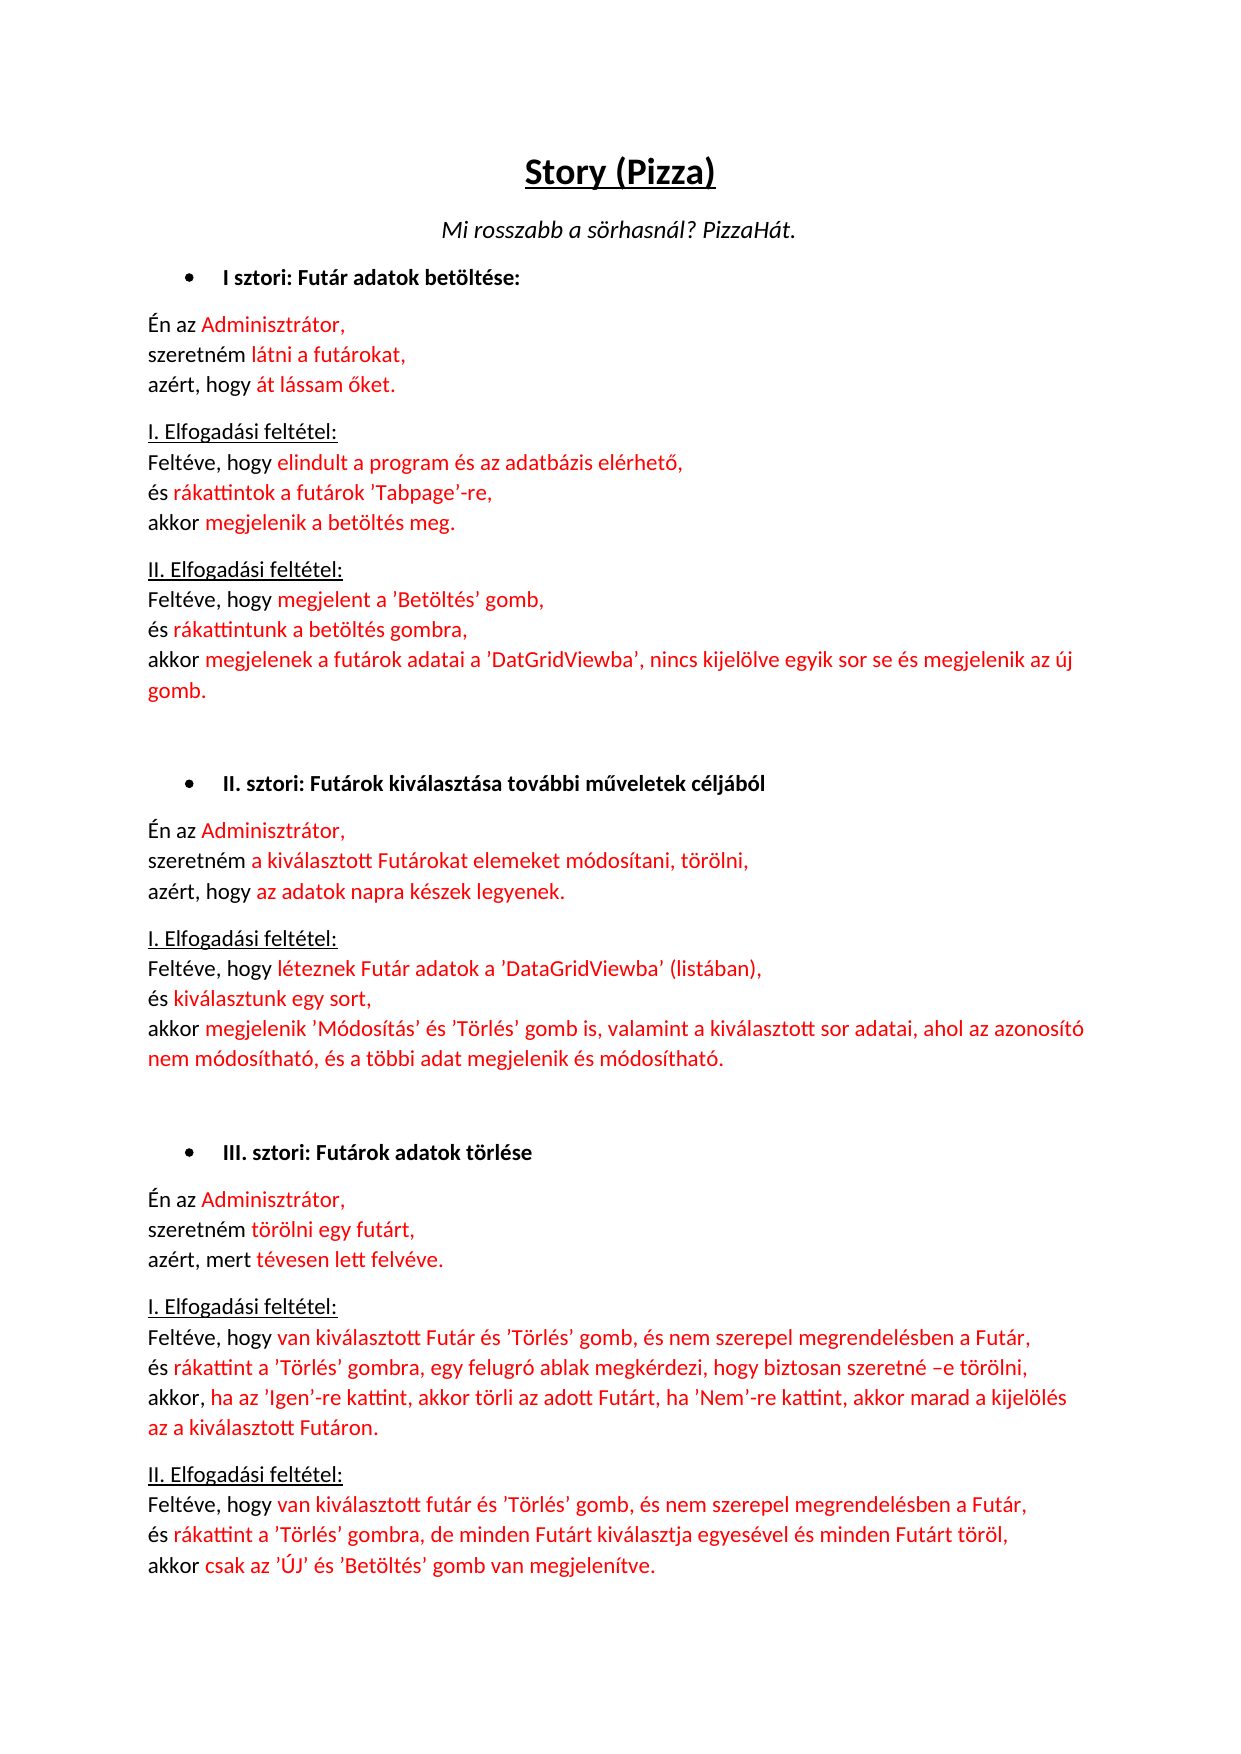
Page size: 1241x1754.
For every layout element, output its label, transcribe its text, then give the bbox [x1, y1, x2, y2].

text I. Elfogadási feltétel: Feltéve, hogy van kiválasztott Futár és ’Törlés’ gomb, és nem szerepel megrendelésben a Futár, és rákattint a ’Törlés’ gombra, egy felugró ablak megkérdezi, hogy biztosan szeretné –e törölni, akkor, ha az ’Igen’-re kattint, akkor törli az adott Futárt, ha ’Nem’-re kattint, akkor marad a kijelölés az a kiválasztott Futáron. [148, 1292, 1093, 1441]
text I. Elfogadási feltétel: Feltéve, hogy elindult a program és az adatbázis elérhető, és rákattintok a futárok ’Tabpage’-re, akkor megjelenik a betöltés meg. [148, 417, 1093, 536]
text Én az Adminisztrátor, szeretném látni a futárokat, azért, hogy át lássam őket. [148, 310, 1093, 399]
text Én az Adminisztrátor, szeretném a kiválasztott Futárokat elemeket módosítani, törölni, azért, hogy az adatok napra készek legyenek. [148, 816, 1093, 905]
list III. sztori: Futárok adatok törlése [185, 1138, 1093, 1166]
text Mi rosszabb a sörhasnál? PizzaHát. [148, 214, 1093, 244]
text Story (Pizza) [148, 148, 1093, 193]
text I. Elfogadási feltétel: Feltéve, hogy léteznek Futár adatok a ’DataGridViewba’ (listában), és kiválasztunk egy sort, akkor megjelenik ’Módosítás’ és ’Törlés’ gomb is, valamint a kiválasztott sor adatai, ahol az azonosító nem módosítható, és a többi adat megjelenik és módosítható. [148, 924, 1093, 1073]
list I sztori: Futár adatok betöltése: [185, 263, 1093, 291]
text II. Elfogadási feltétel: Feltéve, hogy van kiválasztott futár és ’Törlés’ gomb, és nem szerepel megrendelésben a Futár, és rákattint a ’Törlés’ gombra, de minden Futárt kiválasztja egyesével és minden Futárt töröl, akkor csak az ’ÚJ’ és ’Betöltés’ gomb van megjelenítve. [148, 1460, 1093, 1579]
text Én az Adminisztrátor, szeretném törölni egy futárt, azért, mert tévesen lett felvéve. [148, 1185, 1093, 1274]
list II. sztori: Futárok kiválasztása további műveletek céljából [185, 769, 1093, 798]
text II. Elfogadási feltétel: Feltéve, hogy megjelent a ’Betöltés’ gomb, és rákattintunk a betöltés gombra, akkor megjelenek a futárok adatai a ’DatGridViewba’, nincs kijelölve egyik sor se és megjelenik az új gomb. [148, 555, 1093, 704]
